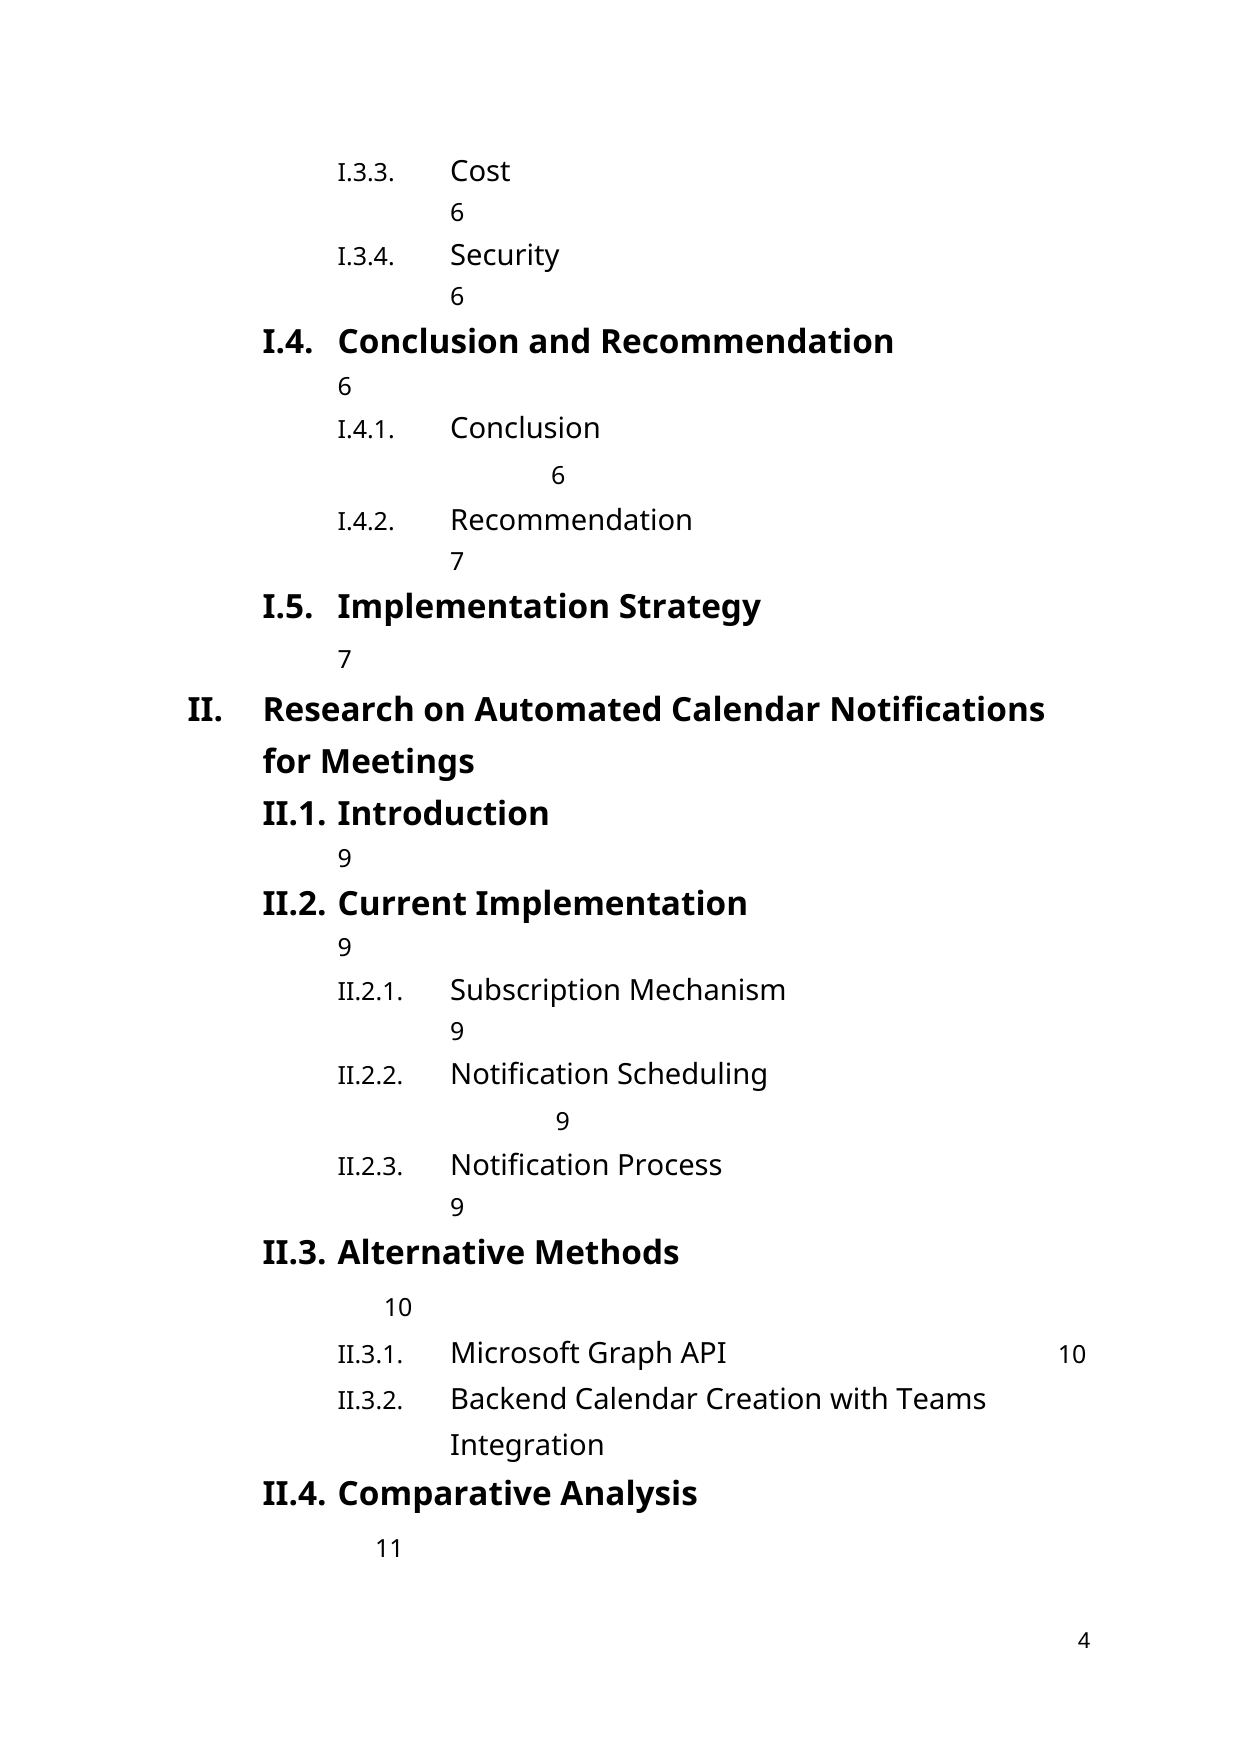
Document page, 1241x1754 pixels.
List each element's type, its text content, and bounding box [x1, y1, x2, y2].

list Backend Calendar Creation with Teams Integration [337, 1378, 1090, 1464]
list Notification Process 9 [337, 1144, 1090, 1223]
list Introduction 9 [262, 790, 1090, 874]
list Research on Automated Calendar Notifications for Meetings [187, 686, 1090, 783]
list Comparative Analysis 11 [262, 1470, 1090, 1567]
list Security 6 [337, 234, 1090, 313]
list Notification Scheduling 9 [337, 1053, 1090, 1138]
list Alternative Methods 10 [262, 1228, 1090, 1326]
list Conclusion and Recommendation 6 [262, 318, 1090, 402]
list Cost 6 [337, 150, 1090, 229]
list Conclusion 6 [337, 408, 1090, 493]
list Subscription Mechanism 9 [337, 969, 1090, 1048]
list Current Implementation 9 [262, 879, 1090, 964]
list Recommendation 7 [337, 499, 1090, 578]
list Microsoft Graph API 10 [337, 1333, 1090, 1372]
list Implementation Strategy 7 [262, 583, 1090, 679]
